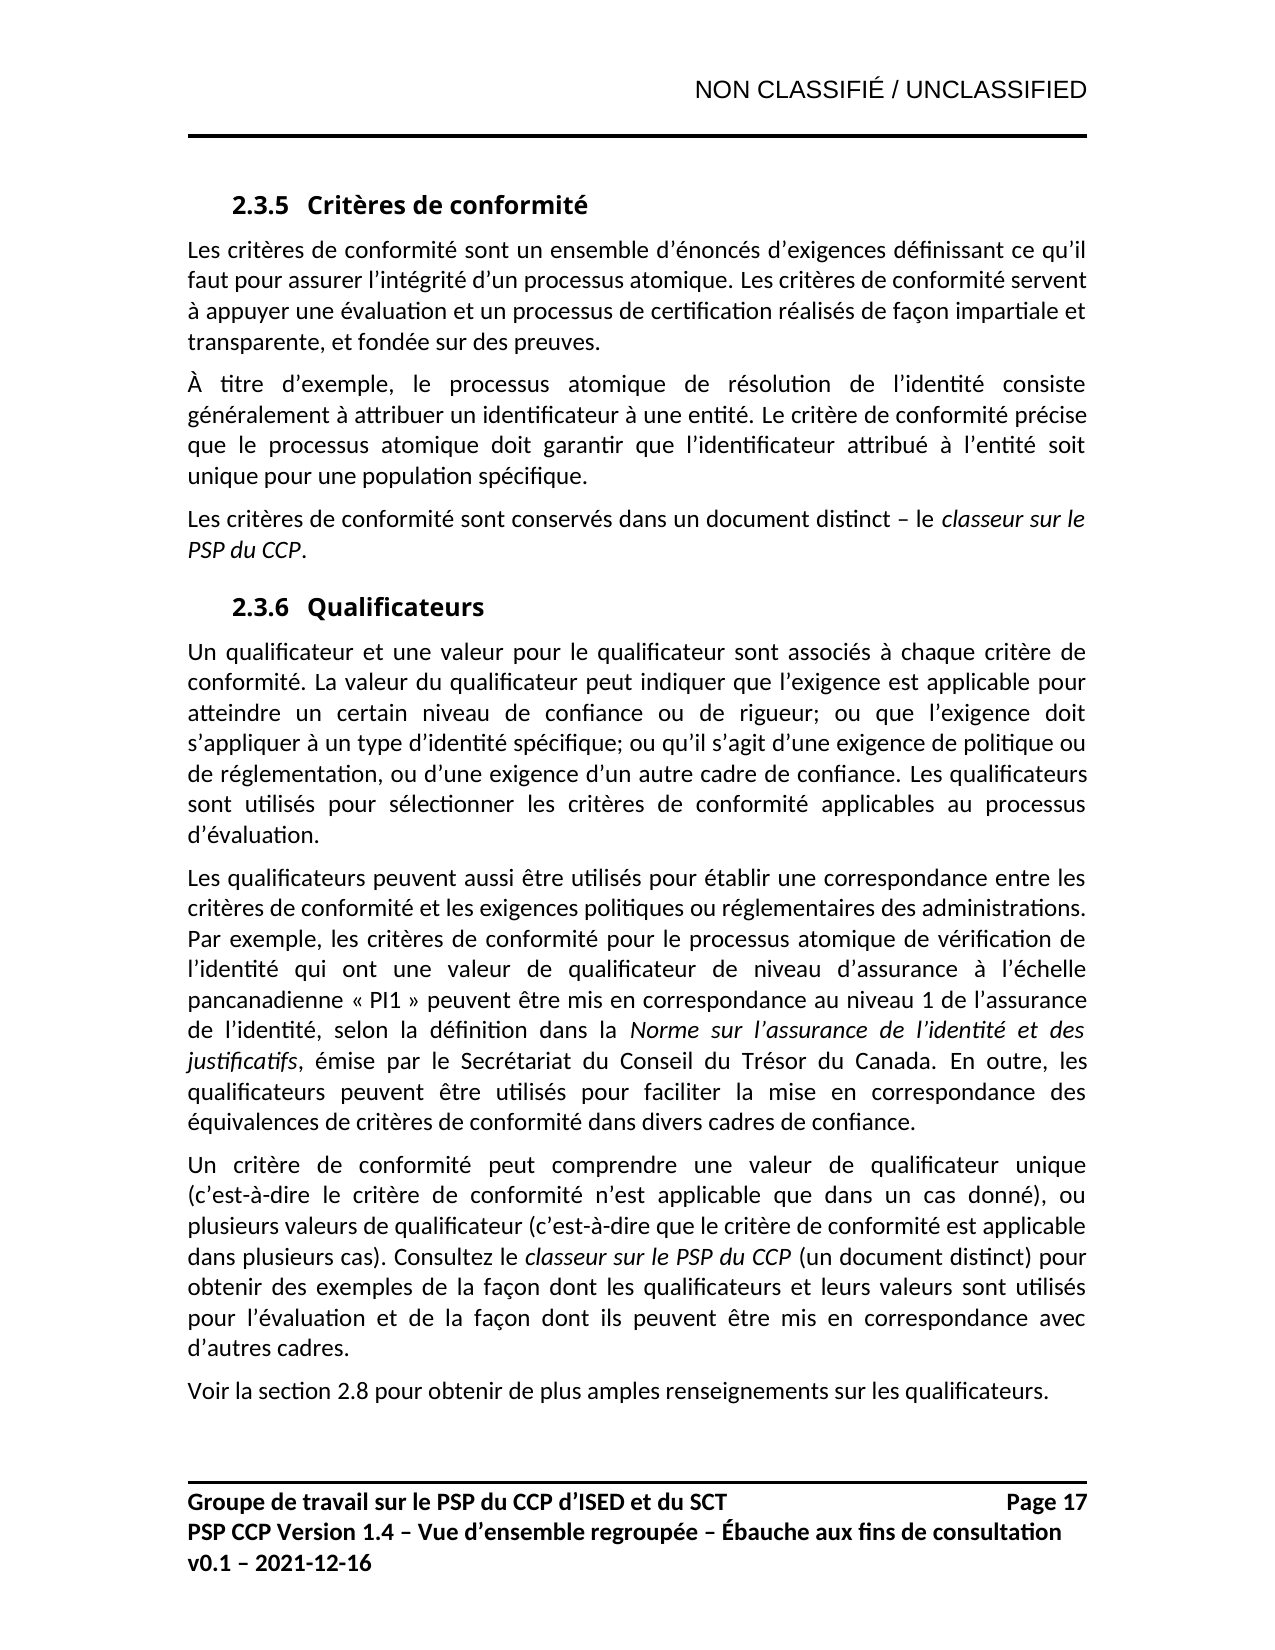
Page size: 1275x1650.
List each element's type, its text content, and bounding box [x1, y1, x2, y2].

subtitle Critères de conformité [232, 187, 1087, 222]
text Un qualificateur et une valeur pour le qualificateur sont associés à chaque critère de conformité. La valeur du qualificateur peut indiquer que l’exigence est applicable pour atteindre un certain niveau de confiance ou de rigueur; ou que l’exigence doit s’appliquer à un type d’identité spécifique; ou qu’il s’agit d’une exigence de politique ou de réglementation, ou d’une exigence d’un autre cadre de confiance. Les qualificateurs sont utilisés pour sélectionner les critères de conformité applicables au processus d’évaluation. [187, 636, 1087, 849]
text Les critères de conformité sont un ensemble d’énoncés d’exigences définissant ce qu’il faut pour assurer l’intégrité d’un processus atomique. Les critères de conformité servent à appuyer une évaluation et un processus de certification réalisés de façon impartiale et transparente, et fondée sur des preuves. [187, 234, 1087, 356]
text Les qualificateurs peuvent aussi être utilisés pour établir une correspondance entre les critères de conformité et les exigences politiques ou réglementaires des administrations. Par exemple, les critères de conformité pour le processus atomique de vérification de l’identité qui ont une valeur de qualificateur de niveau d’assurance à l’échelle pancanadienne « PI1 » peuvent être mis en correspondance au niveau 1 de l’assurance de l’identité, selon la définition dans la Norme sur l’assurance de l’identité et des justificatifs, émise par le Secrétariat du Conseil du Trésor du Canada. En outre, les qualificateurs peuvent être utilisés pour faciliter la mise en correspondance des équivalences de critères de conformité dans divers cadres de confiance. [187, 862, 1087, 1137]
text Un critère de conformité peut comprendre une valeur de qualificateur unique (c’est-à-dire le critère de conformité n’est applicable que dans un cas donné), ou plusieurs valeurs de qualificateur (c’est-à-dire que le critère de conformité est applicable dans plusieurs cas). Consultez le classeur sur le PSP du CCP (un document distinct) pour obtenir des exemples de la façon dont les qualificateurs et leurs valeurs sont utilisés pour l’évaluation et de la façon dont ils peuvent être mis en correspondance avec d’autres cadres. [187, 1149, 1087, 1363]
text Voir la section 2.8 pour obtenir de plus amples renseignements sur les qualificateurs. [187, 1375, 1087, 1406]
text À titre d’exemple, le processus atomique de résolution de l’identité consiste généralement à attribuer un identificateur à une entité. Le critère de conformité précise que le processus atomique doit garantir que l’identificateur attribué à l’entité soit unique pour une population spécifique. [187, 369, 1087, 491]
text Les critères de conformité sont conservés dans un document distinct – le classeur sur le PSP du CCP. [307, 503, 1087, 564]
subtitle Qualificateurs [232, 589, 1087, 623]
